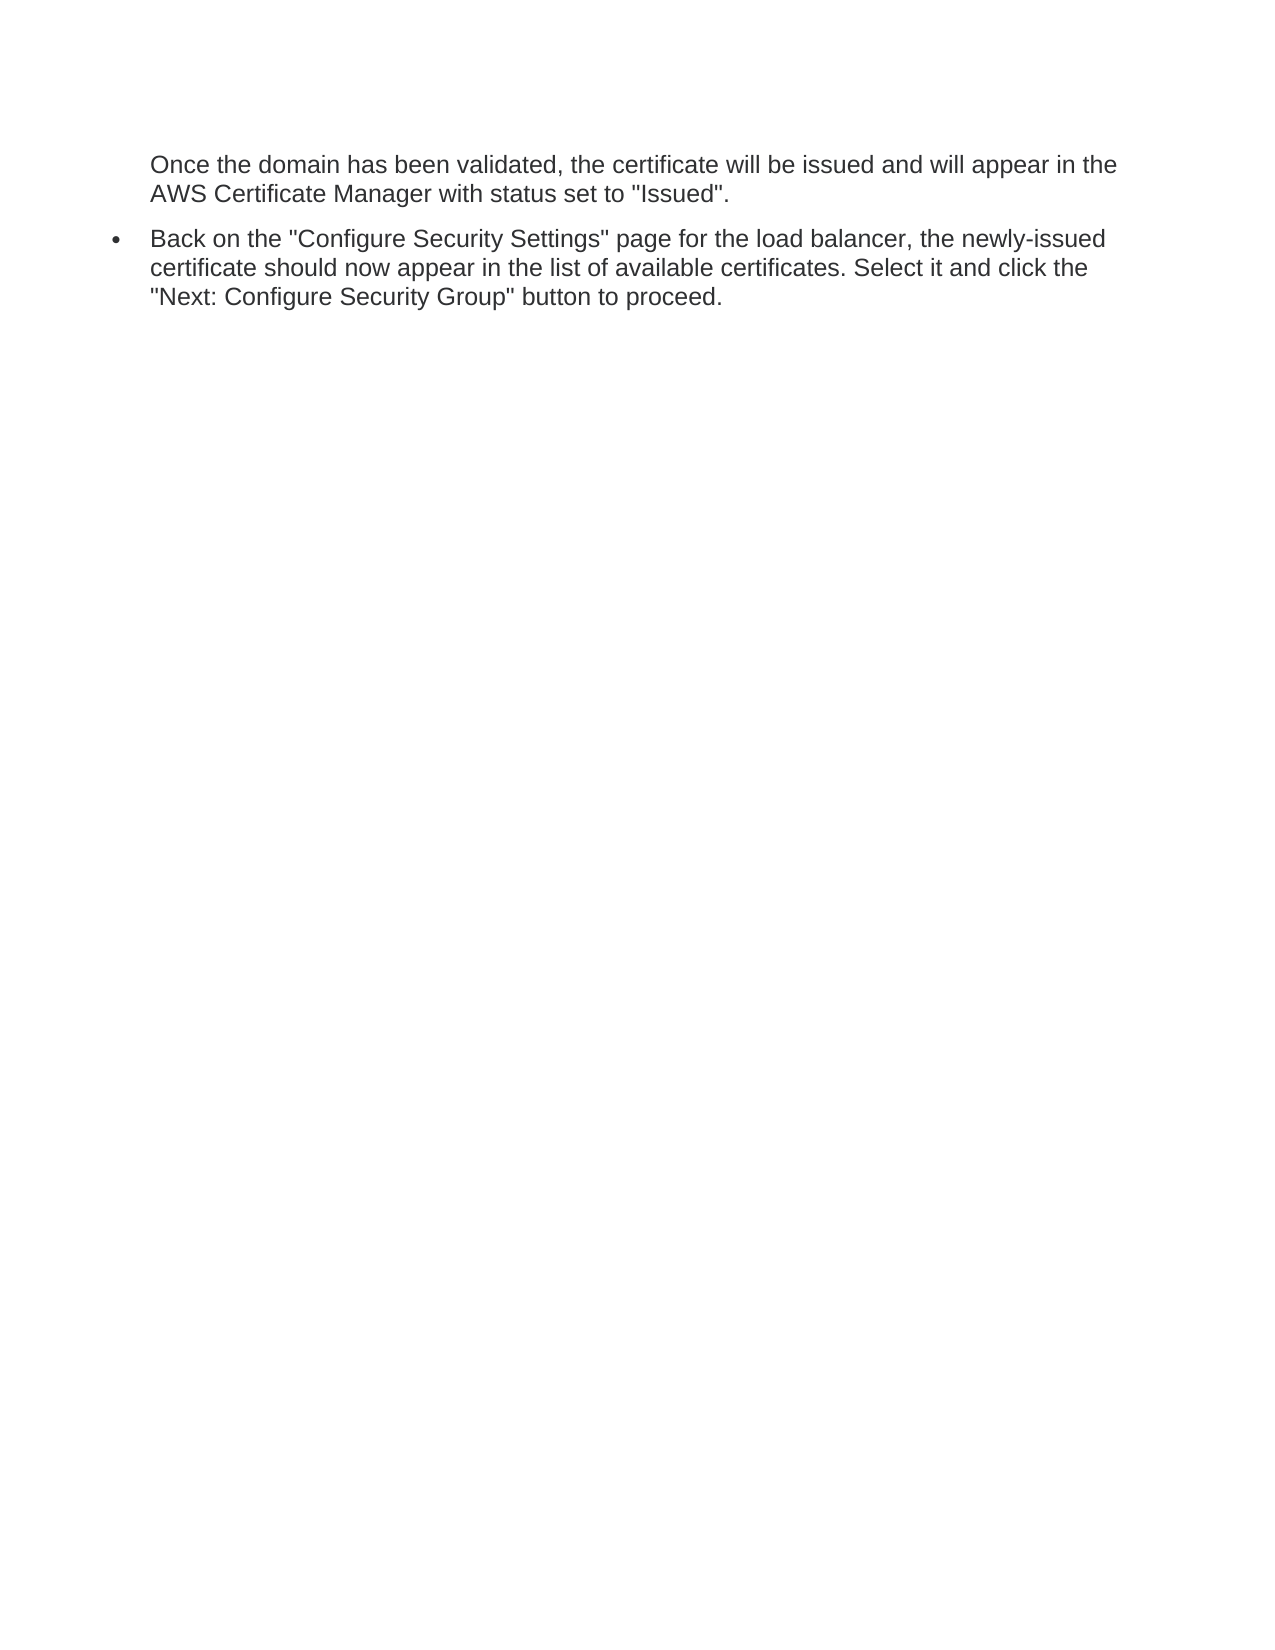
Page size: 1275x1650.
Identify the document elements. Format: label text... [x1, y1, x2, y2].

text Once the domain has been validated, the certificate will be issued and will appear in the AWS Certificate Manager with status set to "Issued". [150, 150, 1125, 207]
list Back on the "Configure Security Settings" page for the load balancer, the newly-issued certificate should now appear in the list of available certificates. Select it and click the "Next: Configure Security Group" button to proceed. [112, 224, 1125, 310]
